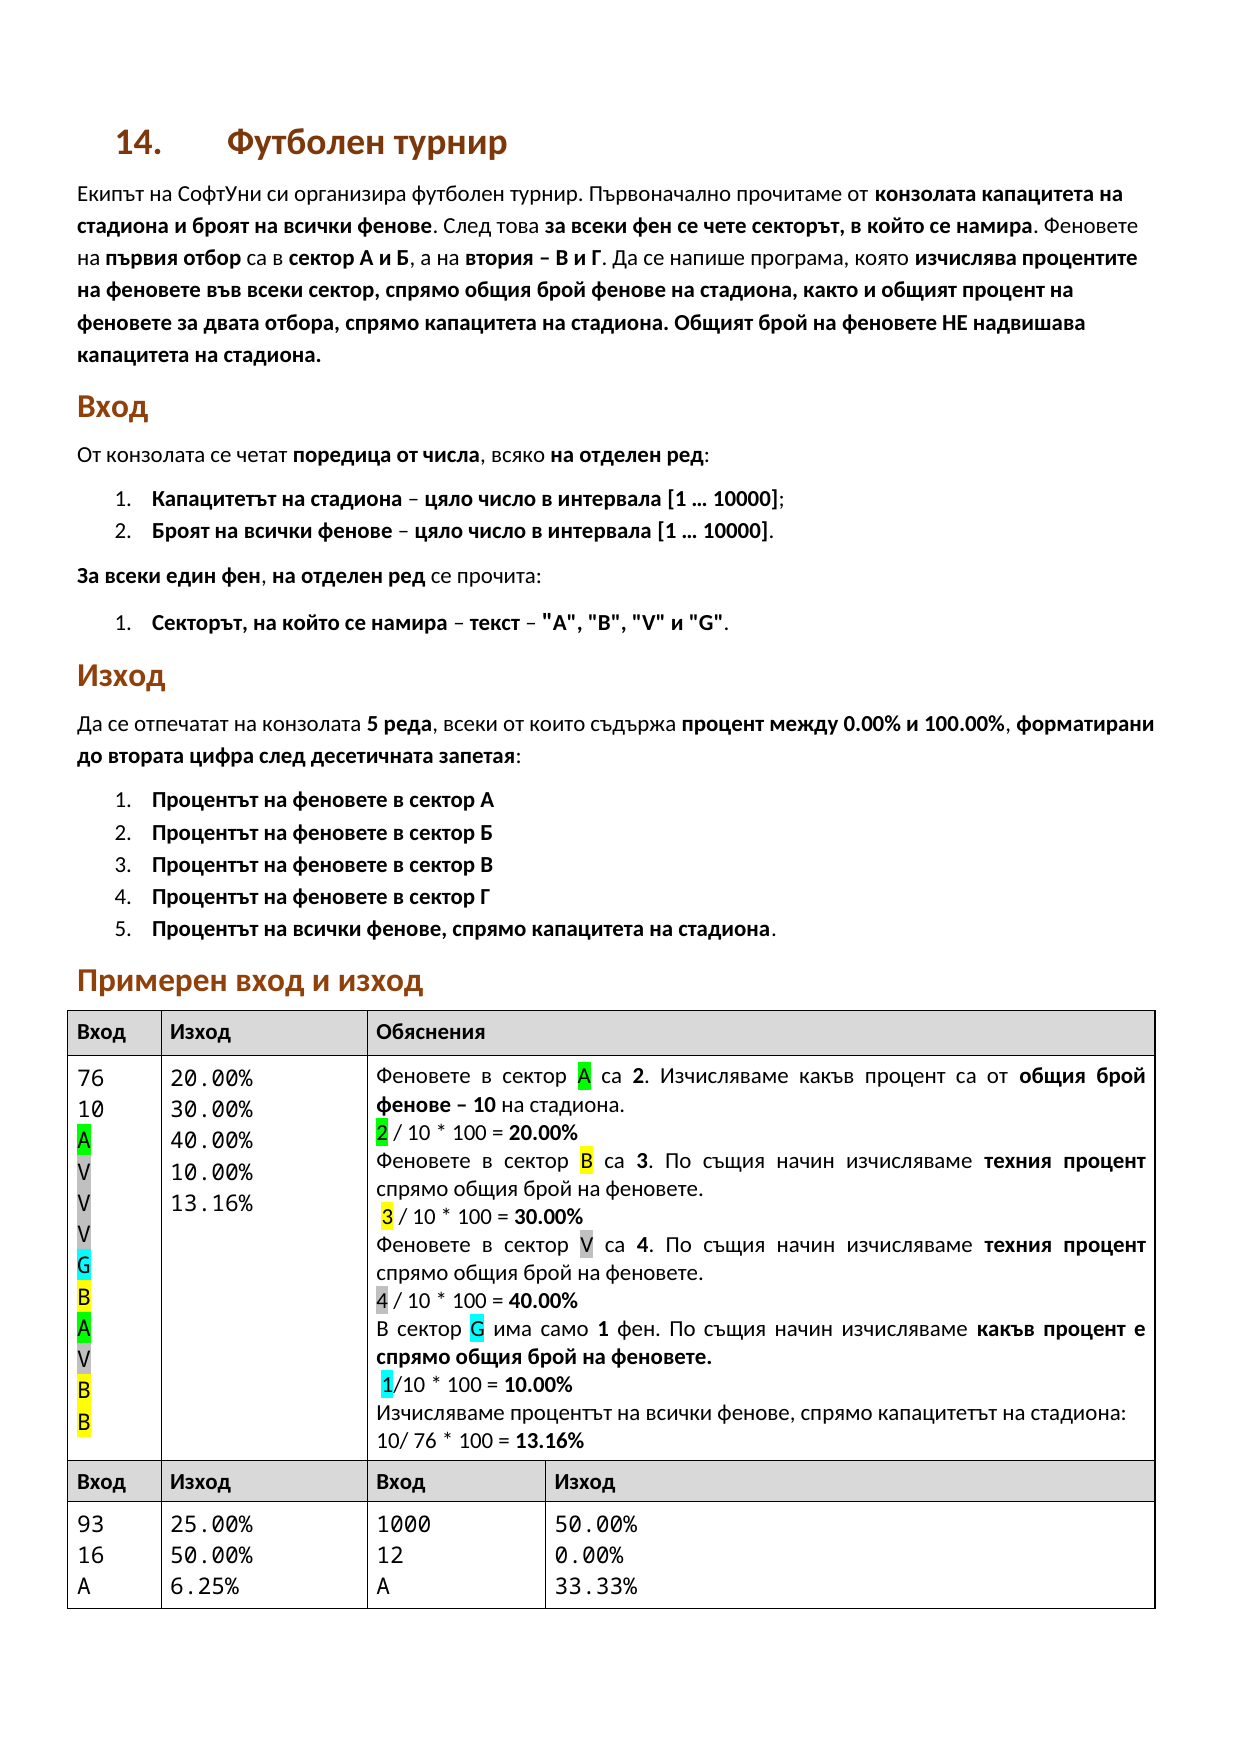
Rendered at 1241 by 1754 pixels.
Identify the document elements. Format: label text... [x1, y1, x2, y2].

subtitle Вход [77, 385, 1163, 425]
list Процентът на всички фенове, спрямо капацитета на стадиона. [114, 914, 1163, 942]
list Процентът на феновете в сектор Б [114, 818, 1163, 846]
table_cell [546, 1502, 1154, 1607]
subtitle Примерен вход и изход [77, 959, 1163, 1000]
table_cell Изход [162, 1461, 367, 1501]
list Процентът на феновете в сектор А [114, 786, 1163, 813]
table_cell Вход [68, 1461, 161, 1501]
table_header Изход [162, 1011, 367, 1055]
subtitle Футболен турнир [114, 118, 1163, 164]
table_header Обяснения [368, 1011, 1154, 1055]
text Да се отпечатат на конзолата 5 реда, всеки от които съдържа процент между 0.00% и 100.00%, форматирани до втората цифра след десетичната запетая: [77, 709, 1163, 769]
list Броят на всички фенове – цяло число в интервала [1 … 10000]. [114, 517, 1163, 545]
list Капацитетът на стадиона – цяло число в интервала [1 … 10000]; [114, 484, 1163, 512]
list Процентът на феновете в сектор В [114, 850, 1163, 878]
table_cell Феновете в сектор А са 2. Изчисляваме какъв процент са от общия брой фенове – 10 на стадиона. 2 / 10 * 100 = 20.00% Феновете в сектор B са 3. По същия начин изчисляваме техния процент спрямо общия брой на феновете. 3 / 10 * 100 = 30.00% Феновете в сектор V са 4. По същия начин изчисляваме техния процент спрямо общия брой на феновете. 4 / 10 * 100 = 40.00% В сектор G има само 1 фен. По същия начин изчисляваме какъв процент е спрямо общия брой на феновете. 1/10 * 100 = 10.00% Изчисляваме процентът на всички фенове, спрямо капацитетът на стадиона: 10/ 76 * 100 = 13.16% [368, 1056, 1154, 1460]
table_cell 76 10 A V V V G B A V B B [68, 1056, 161, 1460]
subtitle Изход [77, 653, 1163, 694]
text От конзолата се четат поредица от числа, всяко на отделен ред: [77, 440, 1163, 468]
list Процентът на феновете в сектор Г [114, 882, 1163, 910]
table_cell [68, 1502, 161, 1607]
text Екипът на СофтУни си организира футболен турнир. Първоначално прочитаме от конзолата капацитета на стадиона и броят на всички фенове. След това за всеки фен се чете секторът, в който се намира. Феновете на първия отбор са в сектор А и Б, а на втория – В и Г. Да се напише програма, която изчислява процентите на феновете във всеки сектор, спрямо общия брой фенове на стадиона, както и общият процент на феновете за двата отбора, спрямо капацитета на стадиона. Общият брой на феновете НЕ надвишава капацитета на стадиона. [77, 179, 1163, 368]
table_cell Вход [368, 1461, 545, 1501]
text За всеки един фен, на отделен ред се прочита: [77, 561, 1163, 589]
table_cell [368, 1502, 545, 1607]
table_cell Изход [546, 1461, 1154, 1501]
list Секторът, на който се намира – текст – "A", "B", "V" и "G". [114, 606, 1163, 637]
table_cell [162, 1502, 367, 1607]
table_header Вход [68, 1011, 161, 1055]
table_cell 20.00% 30.00% 40.00% 10.00% 13.16% [162, 1056, 367, 1460]
